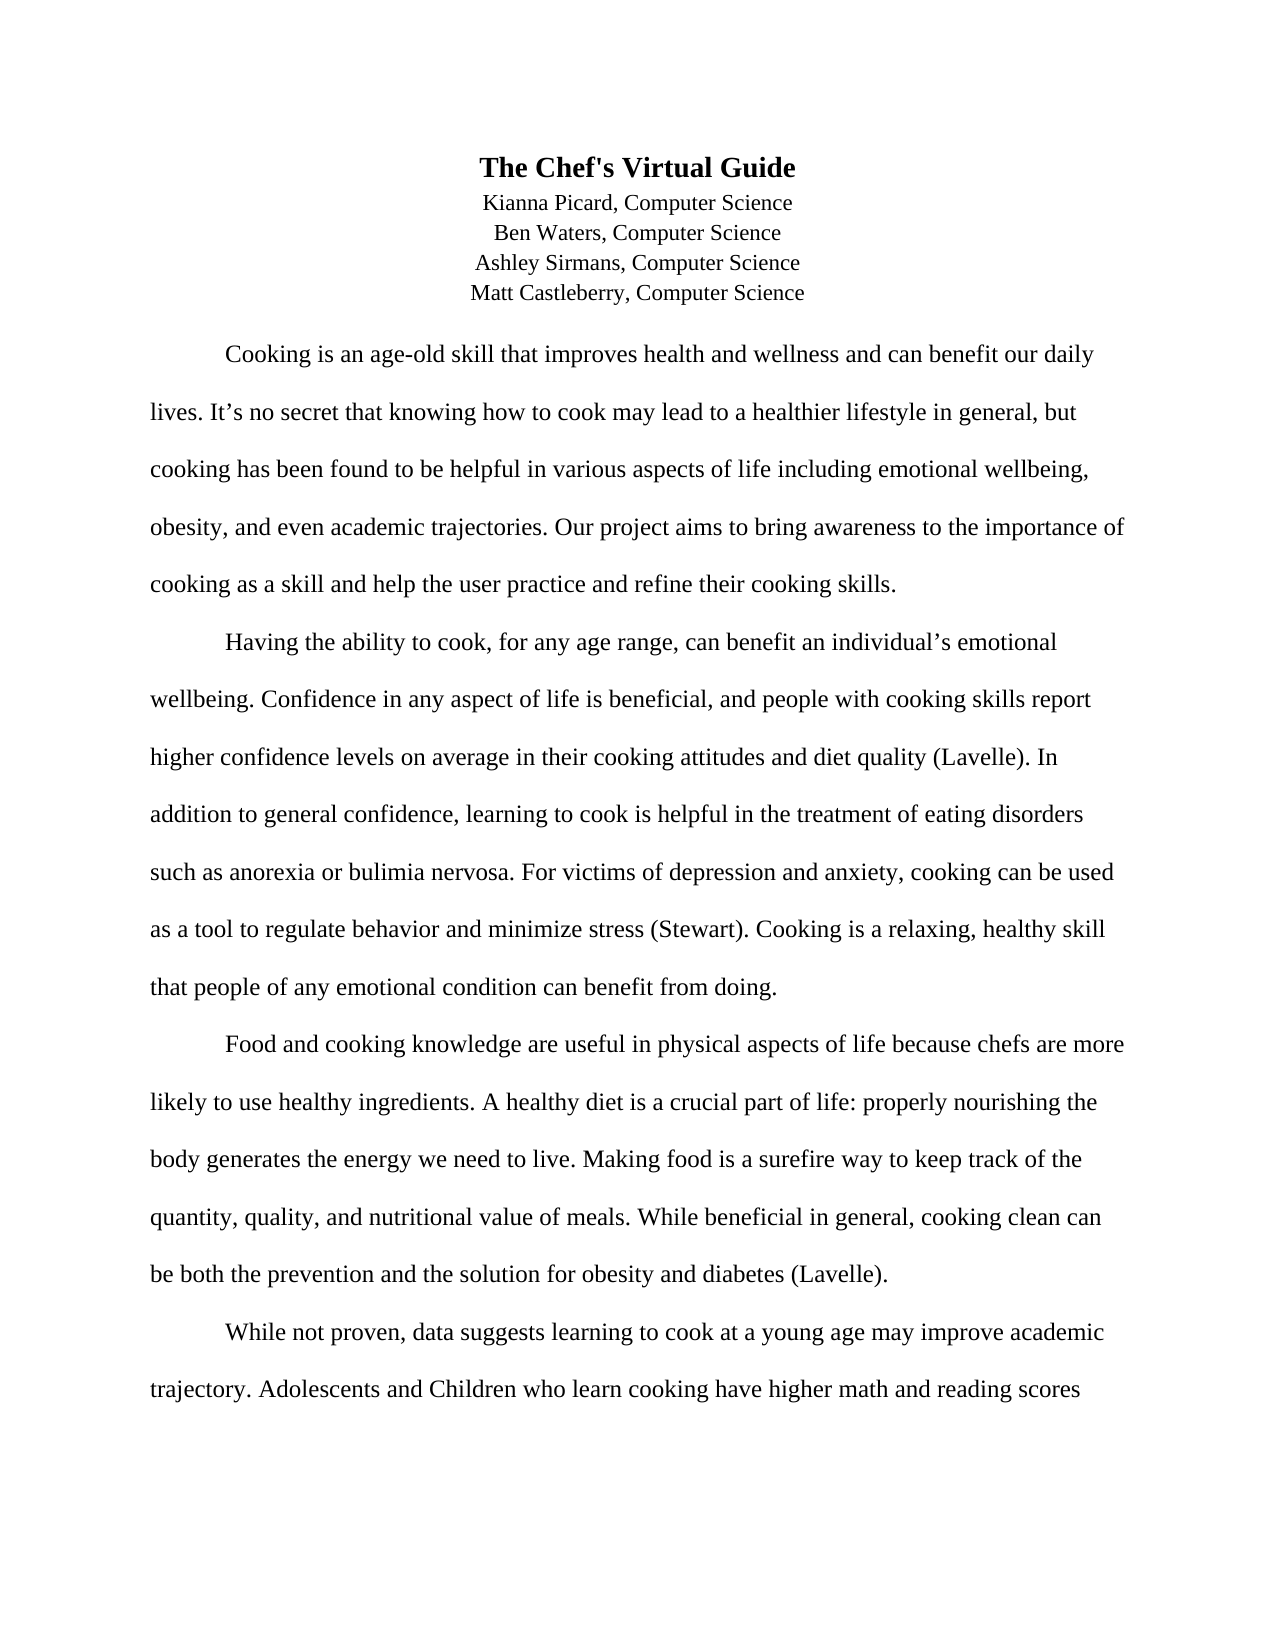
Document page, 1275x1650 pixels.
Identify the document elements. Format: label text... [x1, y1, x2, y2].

text Kianna Picard, Computer Science [150, 188, 1125, 215]
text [150, 1317, 1125, 1403]
text Matt Castleberry, Computer Science [150, 279, 1125, 306]
text Ashley Sirmans, Computer Science [150, 249, 1125, 275]
text The Chef's Virtual Guide [150, 150, 1125, 183]
text Having the ability to cook, for any age range, can benefit an individual’s emotional wellbeing. Confidence in any aspect of life is beneficial, and people with cooking skills report higher confidence levels on average in their cooking attitudes and diet quality (Lavelle). In addition to general confidence, learning to cook is helpful in the treatment of eating disorders such as anorexia or bulimia nervosa. For victims of depression and anxiety, cooking can be used as a tool to regulate behavior and minimize stress (Stewart). Cooking is a relaxing, healthy skill that people of any emotional condition can benefit from doing. [150, 627, 1125, 1001]
text Ben Waters, Computer Science [150, 219, 1125, 245]
text Cooking is an age-old skill that improves health and wellness and can benefit our daily lives. It’s no secret that knowing how to cook may lead to a healthier lifestyle in general, but cooking has been found to be helpful in various aspects of life including emotional wellbeing, obesity, and even academic trajectories. Our project aims to bring awareness to the importance of cooking as a skill and help the user practice and refine their cooking skills. [150, 339, 1125, 598]
text Food and cooking knowledge are useful in physical aspects of life because chefs are more likely to use healthy ingredients. A healthy diet is a crucial part of life: properly nourishing the body generates the energy we need to live. Making food is a surefire way to keep track of the quantity, quality, and nutritional value of meals. While beneficial in general, cooking clean can be both the prevention and the solution for obesity and diabetes (Lavelle). [150, 1029, 1125, 1288]
